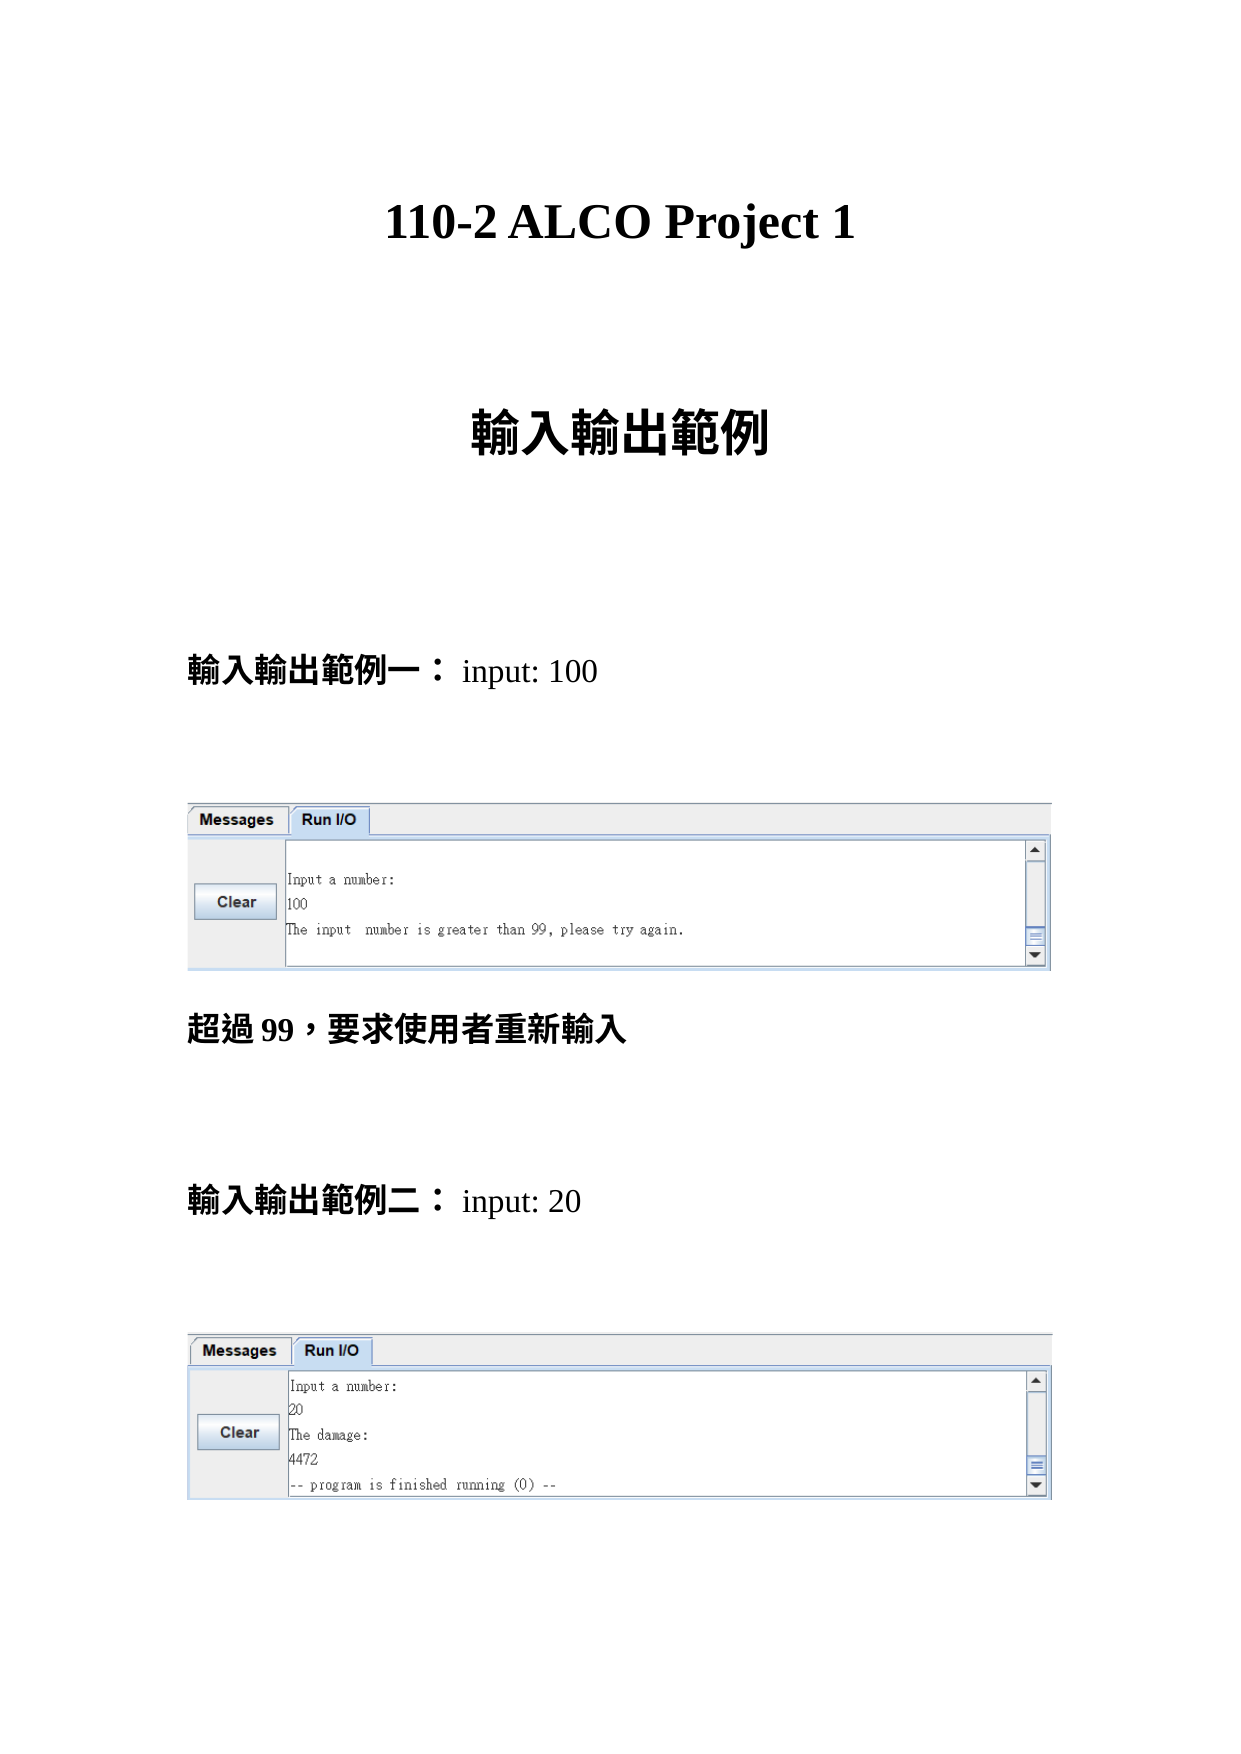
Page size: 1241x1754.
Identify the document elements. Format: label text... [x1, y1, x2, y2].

subtitle 輸入輸出範例二： input: 20 [187, 1161, 1053, 1236]
subtitle 超過99，要求使用者重新輸入 [187, 989, 1053, 1064]
subtitle 輸入輸出範例一： input: 100 [187, 631, 1053, 706]
subtitle 輸入輸出範例 [187, 392, 1053, 467]
picture [187, 802, 1053, 971]
subtitle 110-2 ALCO Project 1 [187, 183, 1053, 258]
picture [187, 1332, 1053, 1500]
